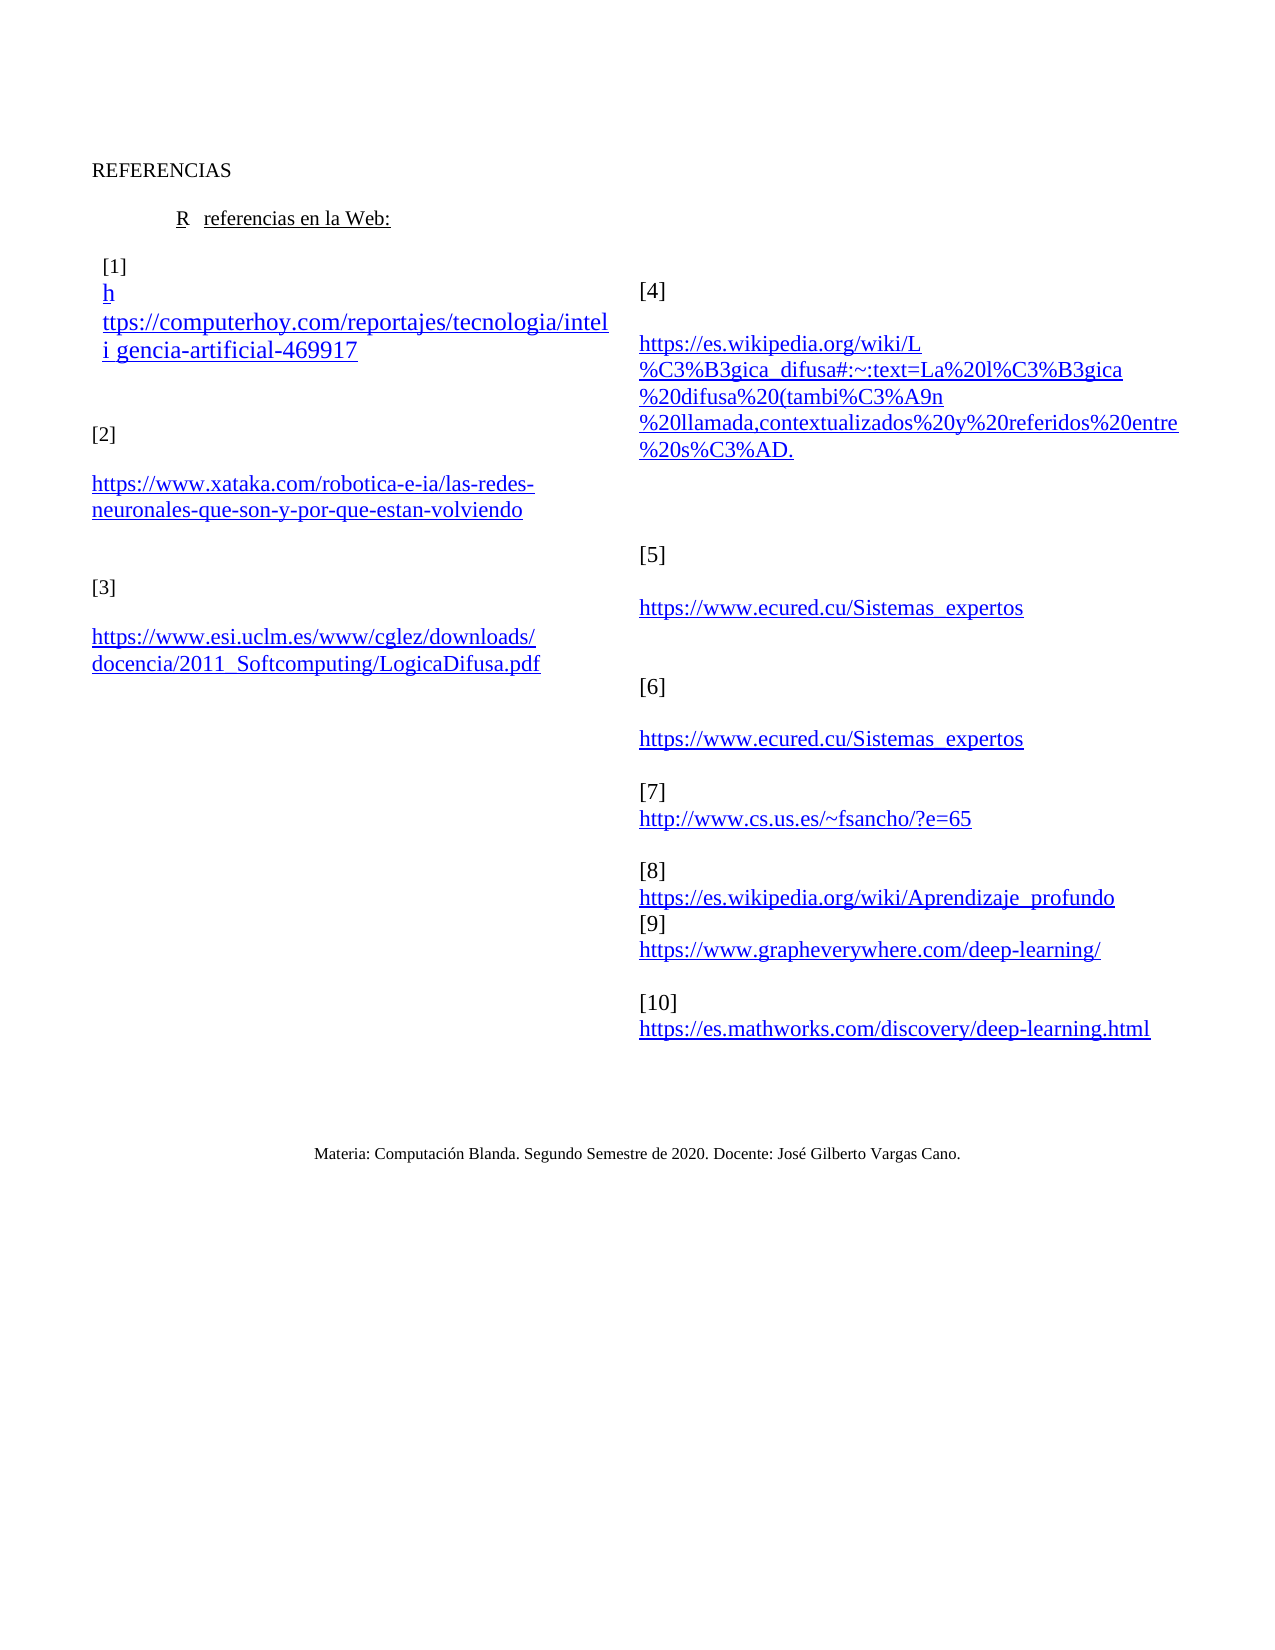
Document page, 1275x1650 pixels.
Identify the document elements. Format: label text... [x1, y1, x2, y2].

text REFERENCIAS [92, 158, 630, 182]
text [8] [639, 857, 1179, 884]
text [4] [639, 277, 1179, 304]
text https://www.esi.uclm.es/www/cglez/downloads/docencia/2011_Softcomputing/LogicaDifusa.pdf [92, 623, 630, 676]
text [7] [639, 778, 1179, 804]
text https://es.wikipedia.org/wiki/Aprendizaje_profundo [639, 884, 1179, 910]
text http://www.cs.us.es/~fsancho/?e=65 [639, 804, 1179, 831]
text https://es.wikipedia.org/wiki/L%C3%B3gica_difusa#:~:text=La%20l%C3%B3gica%20difusa%20(tambi%C3%A9n%20llamada,contextualizados%20y%20referidos%20entre%20s%C3%AD. [639, 330, 1179, 432]
text https://es.wikipedia.org/wiki/L%C3%B3gica_difusa#:~:text=La%20l%C3%B3gica%20difusa%20(tambi%C3%A9n%20llamada,contextualizados%20y%20referidos%20entre%20s%C3%AD. [639, 433, 1179, 462]
text https://www.ecured.cu/Sistemas_expertos [639, 726, 1179, 752]
text https://es.mathworks.com/discovery/deep-learning.html [639, 1015, 1179, 1042]
text R referencias en la Web: [176, 206, 630, 230]
text https://www.ecured.cu/Sistemas_expertos [639, 594, 1179, 620]
text [5] [639, 541, 1179, 567]
text [1] [102, 254, 630, 278]
text [3] [92, 575, 630, 599]
text [6] [639, 673, 1179, 699]
text h ttps://computerhoy.com/reportajes/tecnologia/intel i gencia-artificial-469917 [102, 278, 619, 364]
text Materia: Computación Blanda. Segundo Semestre de 2020. Docente: José Gilberto Vargas Cano. [96, 1143, 1179, 1163]
text https://www.xataka.com/robotica-e-ia/las-redes-neuronales-que-son-y-por-que-estan-volviendo [92, 470, 630, 523]
text https://www.grapheverywhere.com/deep-learning/ [639, 936, 1179, 963]
text [9] [639, 910, 1179, 936]
text [2] [92, 422, 630, 446]
text [10] [639, 989, 1179, 1015]
